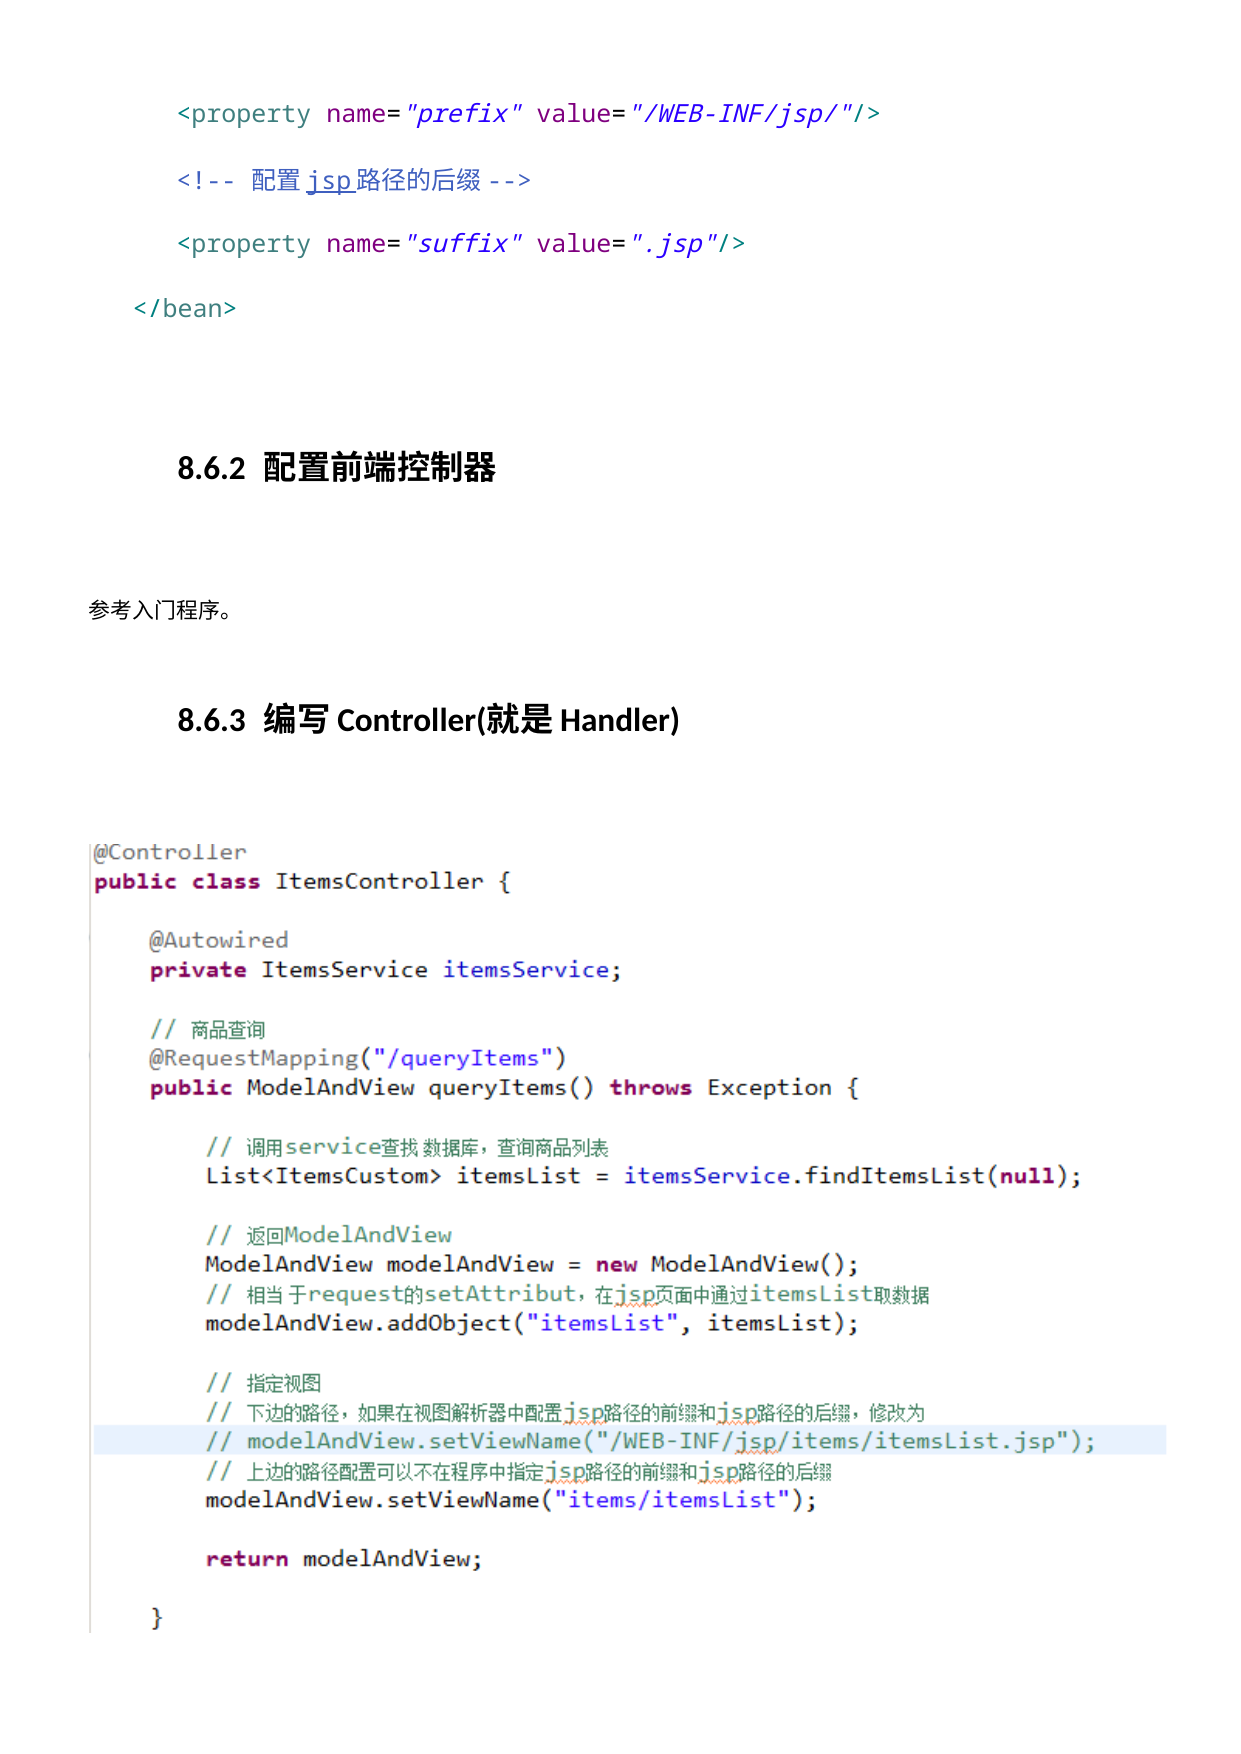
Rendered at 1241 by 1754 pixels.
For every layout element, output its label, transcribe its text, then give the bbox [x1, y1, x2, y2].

text <property name="suffix" value=".jsp"/> [89, 211, 1167, 276]
text <property name="prefix" value="/WEB-INF/jsp/"/> [89, 81, 1167, 146]
text </bean> [89, 276, 1167, 341]
text 参考入门程序。 [89, 592, 1167, 625]
text <!-- 配置jsp路径的后缀 --> [89, 146, 1167, 211]
picture [88, 844, 1167, 1633]
subtitle 配置前端控制器 [177, 433, 1167, 498]
subtitle 编写Controller(就是Handler) [177, 684, 1167, 749]
